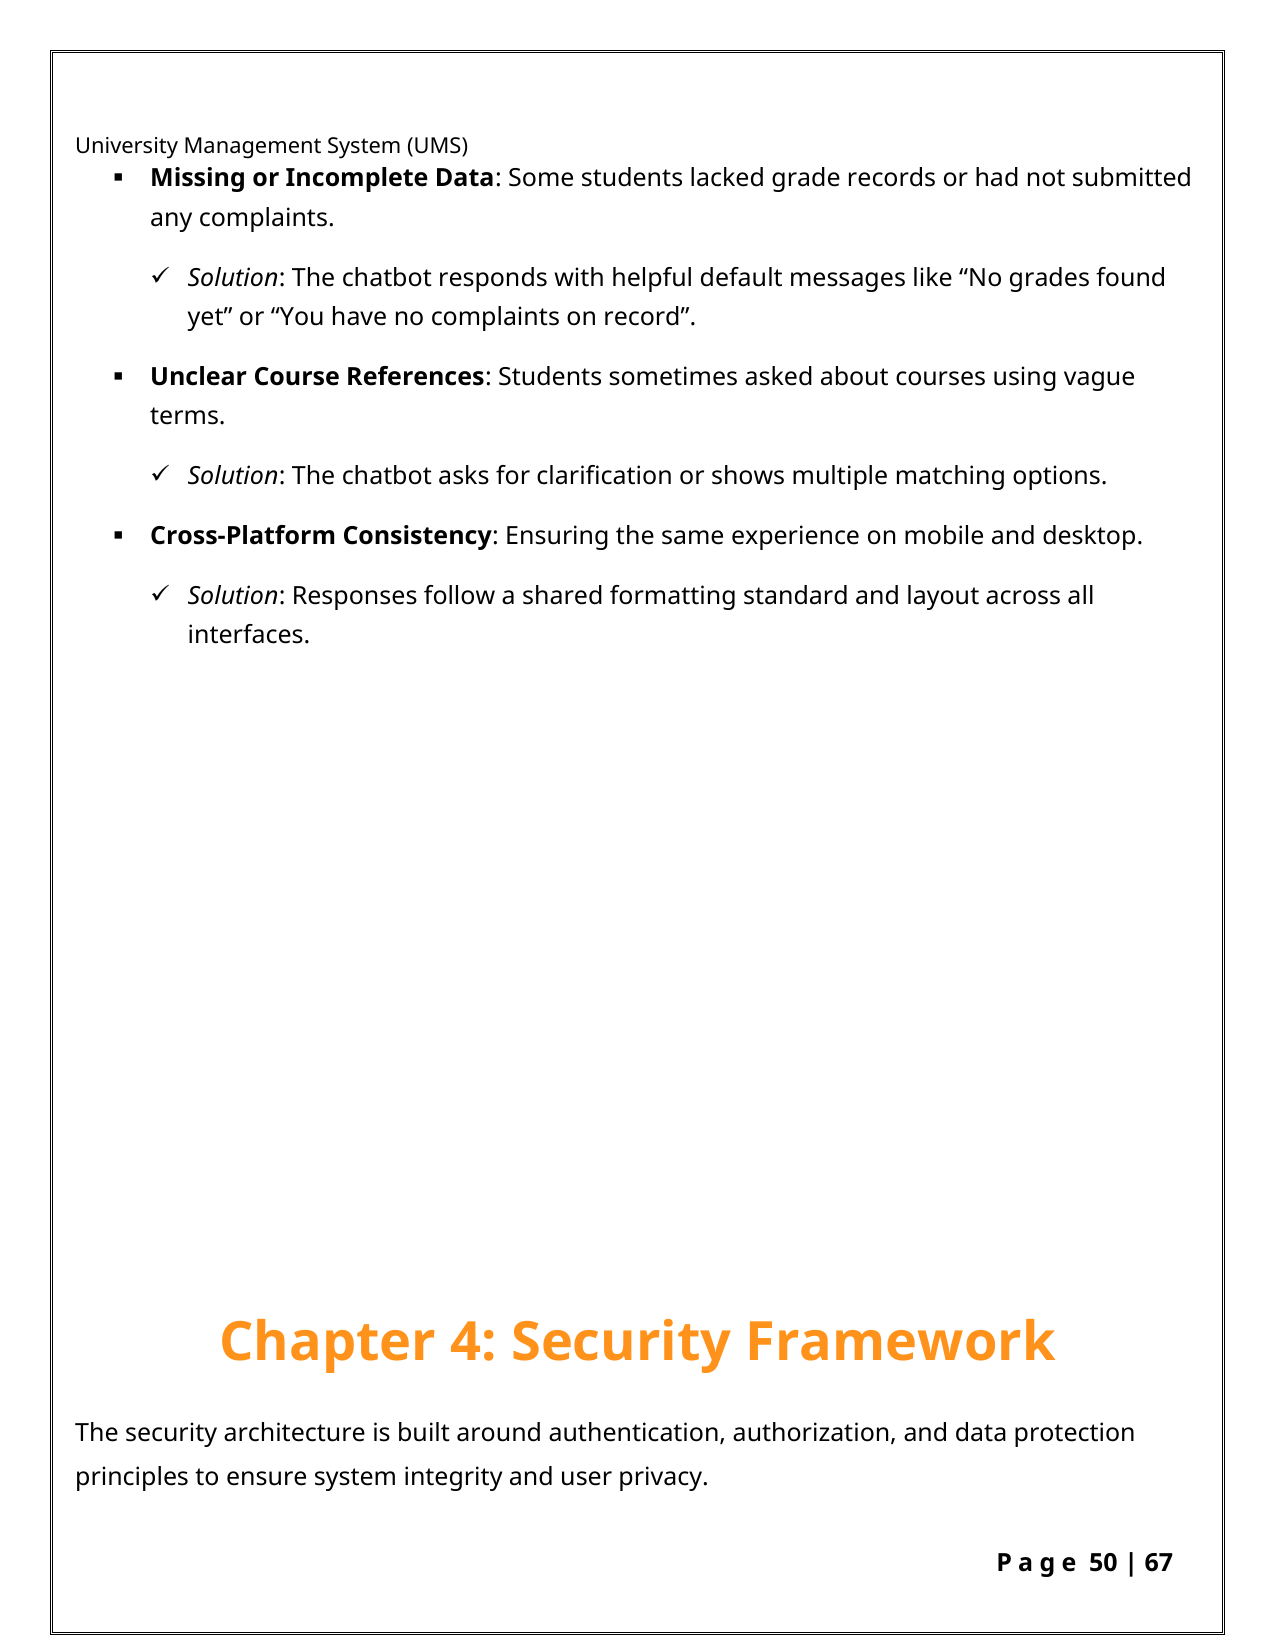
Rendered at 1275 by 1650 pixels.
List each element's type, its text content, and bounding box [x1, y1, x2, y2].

text The security architecture is built around authentication, authorization, and data protection principles to ensure system integrity and user privacy. [75, 1415, 1200, 1493]
list Solution: Responses follow a shared formatting standard and layout across all interfaces. [150, 578, 1200, 651]
list Solution: The chatbot responds with helpful default messages like “No grades found yet” or “You have no complaints on record”. [150, 259, 1200, 332]
list Solution: The chatbot asks for clarification or shows multiple matching options. [150, 458, 1200, 492]
list Missing or Incomplete Data: Some students lacked grade records or had not submitted any complaints. [112, 160, 1200, 233]
text Chapter 4: Security Framework [75, 1302, 1200, 1376]
list Unclear Course References: Students sometimes asked about courses using vague terms. [112, 358, 1200, 432]
list Cross-Platform Consistency: Ensuring the same experience on mobile and desktop. [112, 518, 1200, 552]
